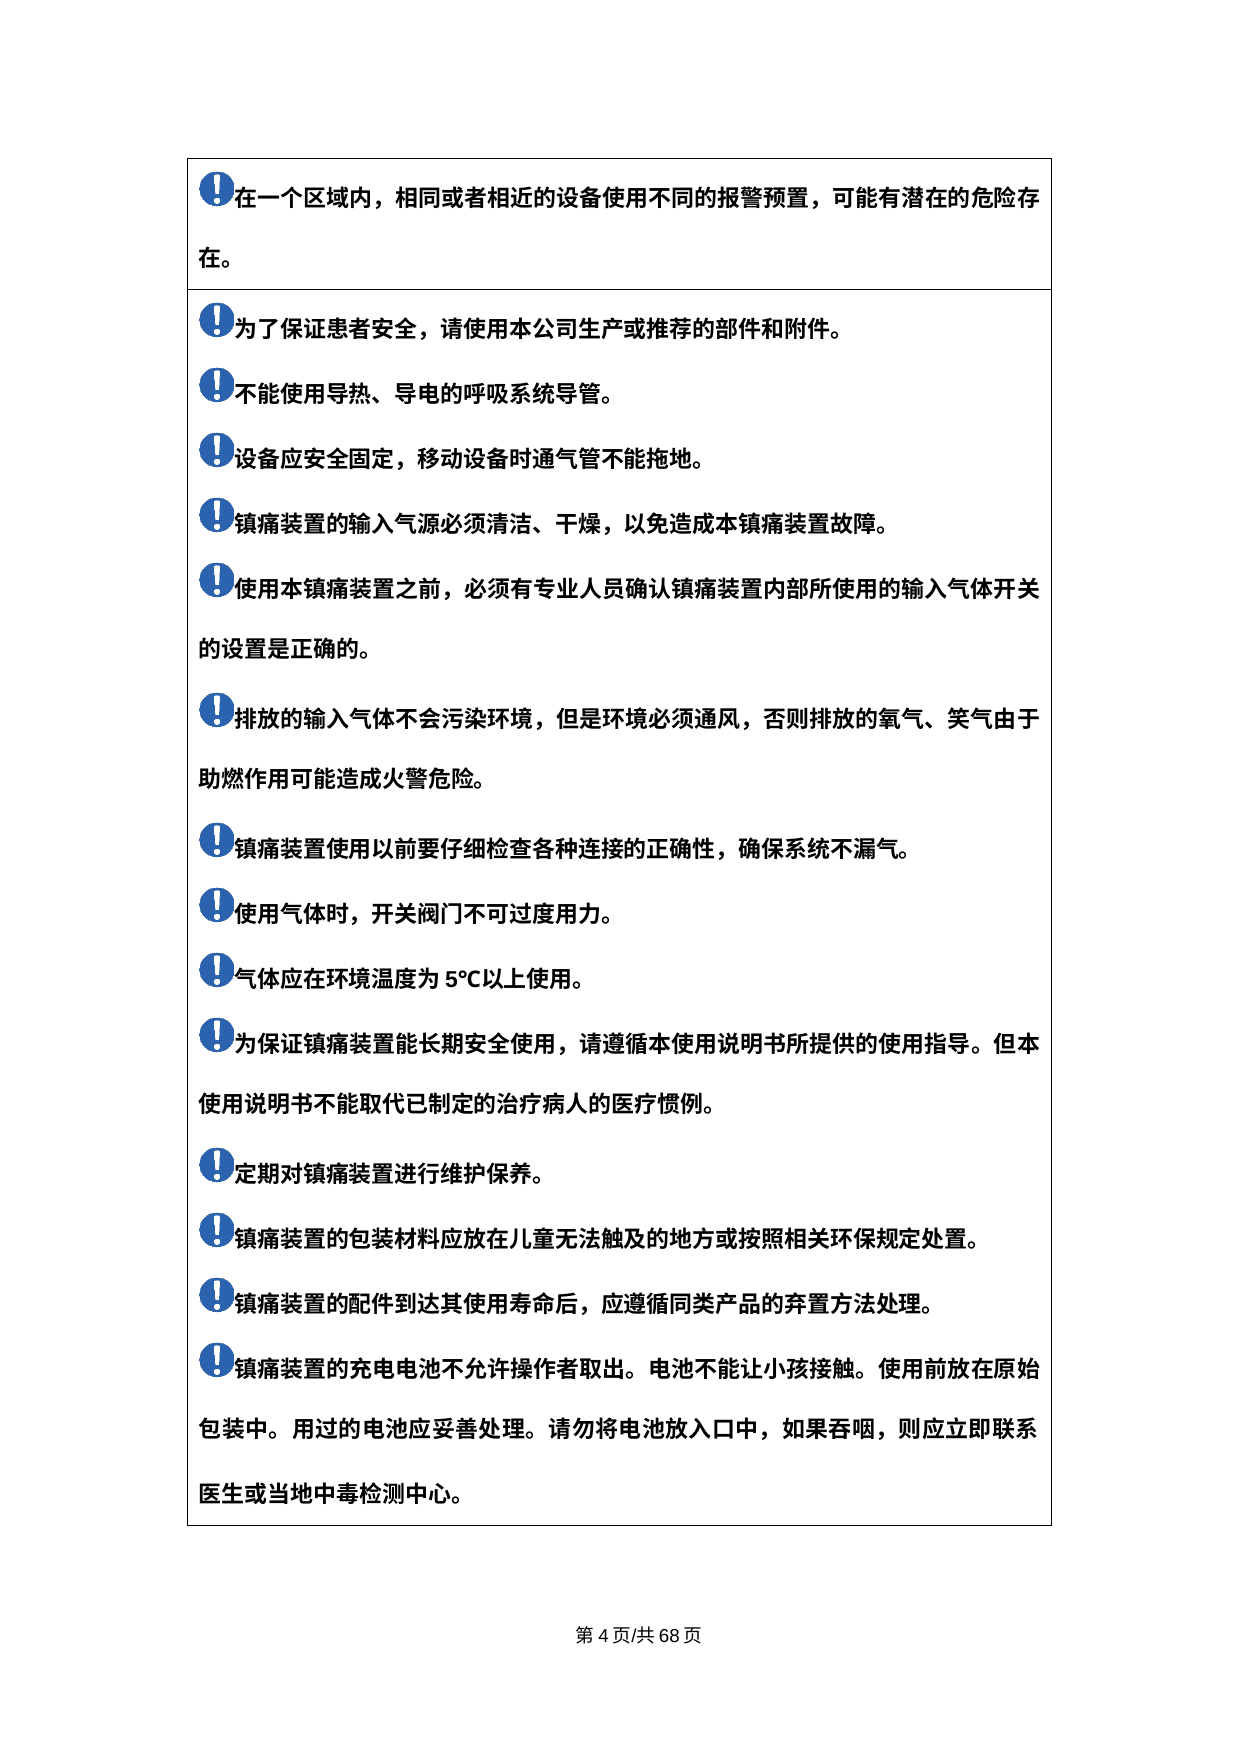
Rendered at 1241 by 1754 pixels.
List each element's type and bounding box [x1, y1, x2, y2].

picture [198, 561, 234, 598]
picture [198, 366, 234, 403]
picture [198, 301, 234, 338]
picture [198, 691, 234, 728]
table_cell [188, 290, 1051, 1525]
picture [198, 951, 234, 988]
picture [198, 170, 234, 207]
picture [198, 431, 234, 468]
table_cell [188, 159, 1051, 289]
picture [198, 821, 234, 858]
picture [198, 1016, 234, 1053]
picture [198, 1276, 234, 1313]
picture [198, 496, 234, 533]
picture [198, 886, 234, 923]
picture [198, 1341, 234, 1378]
picture [198, 1211, 234, 1248]
picture [198, 1146, 234, 1183]
